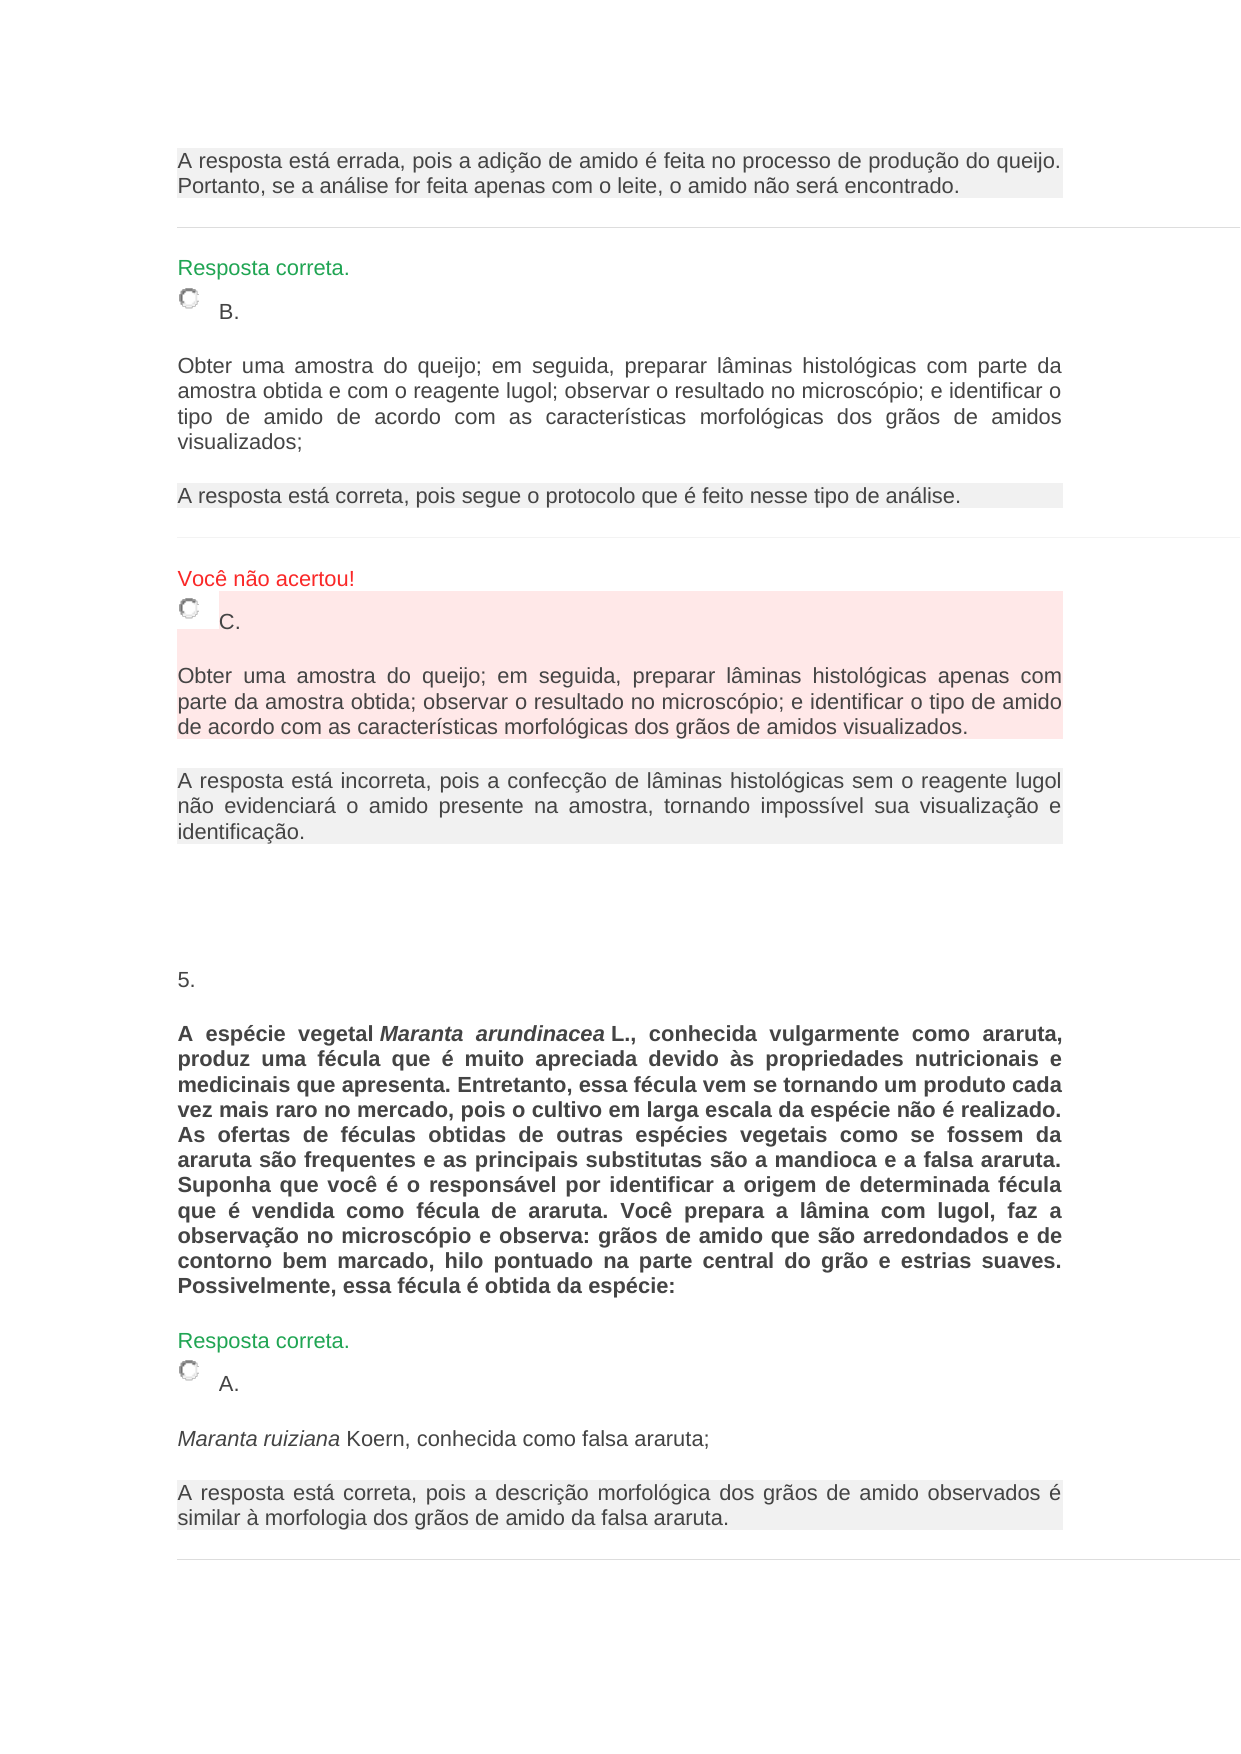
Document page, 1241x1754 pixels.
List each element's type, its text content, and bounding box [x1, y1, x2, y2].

text Obter uma amostra do queijo; em seguida, preparar lâminas histológicas apenas com parte da amostra obtida; observar o resultado no microscópio; e identificar o tipo de amido de acordo com as características morfológicas dos grãos de amidos visualizados. [177, 663, 1063, 739]
text C. [177, 591, 1063, 634]
text A resposta está correta, pois a descrição morfológica dos grãos de amido observados é similar à morfologia dos grãos de amido da falsa araruta. [177, 1480, 1063, 1530]
text Resposta correta. [177, 1328, 1063, 1353]
text Resposta correta. [177, 255, 1063, 280]
text A resposta está correta, pois segue o protocolo que é feito nesse tipo de análise. [177, 483, 1063, 508]
text Você não acertou! [177, 566, 1063, 591]
text Obter uma amostra do queijo; em seguida, preparar lâminas histológicas com parte da amostra obtida e com o reagente lugol; observar o resultado no microscópio; e identificar o tipo de amido de acordo com as características morfológicas dos grãos de amidos visualizados; [177, 353, 1063, 454]
text B. [177, 280, 1063, 324]
text A resposta está errada, pois a adição de amido é feita no processo de produção do queijo. Portanto, se a análise for feita apenas com o leite, o amido não será encontrado. [177, 148, 1063, 198]
text 5. [177, 967, 1063, 992]
text Maranta ruiziana Koern, conhecida como falsa araruta; [177, 1426, 1063, 1451]
text A. [177, 1353, 1063, 1396]
text A resposta está incorreta, pois a confecção de lâminas histológicas sem o reagente lugol não evidenciará o amido presente na amostra, tornando impossível sua visualização e identificação. [177, 768, 1063, 844]
text A espécie vegetal Maranta arundinacea L., conhecida vulgarmente como araruta, produz uma fécula que é muito apreciada devido às propriedades nutricionais e medicinais que apresenta. Entretanto, essa fécula vem se tornando um produto cada vez mais raro no mercado, pois o cultivo em larga escala da espécie não é realizado. As ofertas de féculas obtidas de outras espécies vegetais como se fossem da araruta são frequentes e as principais substitutas são a mandioca e a falsa araruta. Suponha que você é o responsável por identificar a origem de determinada fécula que é vendida como fécula de araruta. Você prepara a lâmina com lugol, faz a observação no microscópio e observa: grãos de amido que são arredondados e de contorno bem marcado, hilo pontuado na parte central do grão e estrias suaves. Possivelmente, essa fécula é obtida da espécie: [177, 1021, 1063, 1298]
